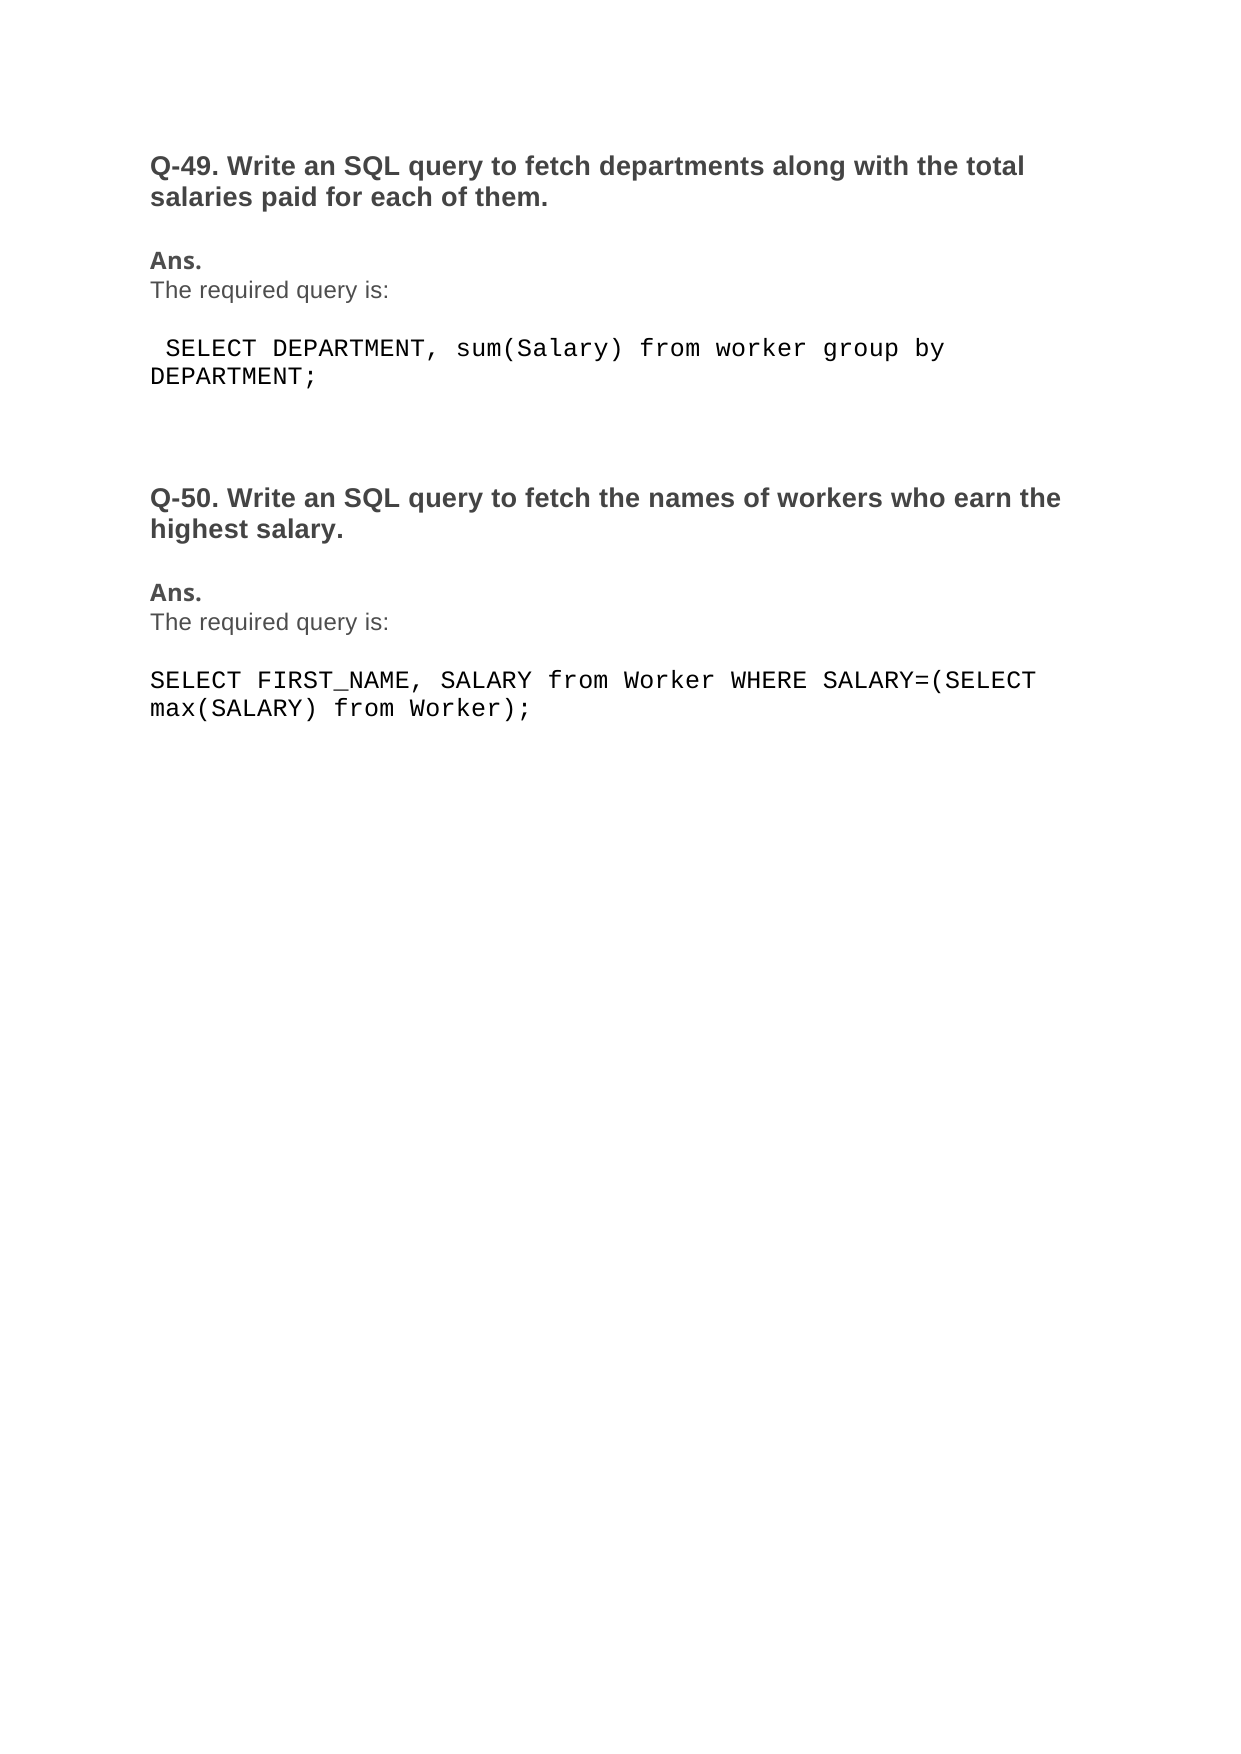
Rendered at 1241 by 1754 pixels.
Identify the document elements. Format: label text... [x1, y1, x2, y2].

text The required query is: [150, 276, 1090, 304]
text SELECT FIRST_NAME, SALARY from Worker WHERE SALARY=(SELECT max(SALARY) from Worker); [150, 667, 1090, 724]
text Ans. [150, 244, 1090, 276]
text Q-50. Write an SQL query to fetch the names of workers who earn the highest salary. [150, 482, 1090, 544]
text The required query is: [150, 608, 1090, 636]
text SELECT DEPARTMENT, sum(Salary) from worker group by DEPARTMENT; [150, 335, 1090, 392]
text Q-49. Write an SQL query to fetch departments along with the total salaries paid for each of them. [150, 150, 1090, 212]
text Ans. [150, 576, 1090, 608]
